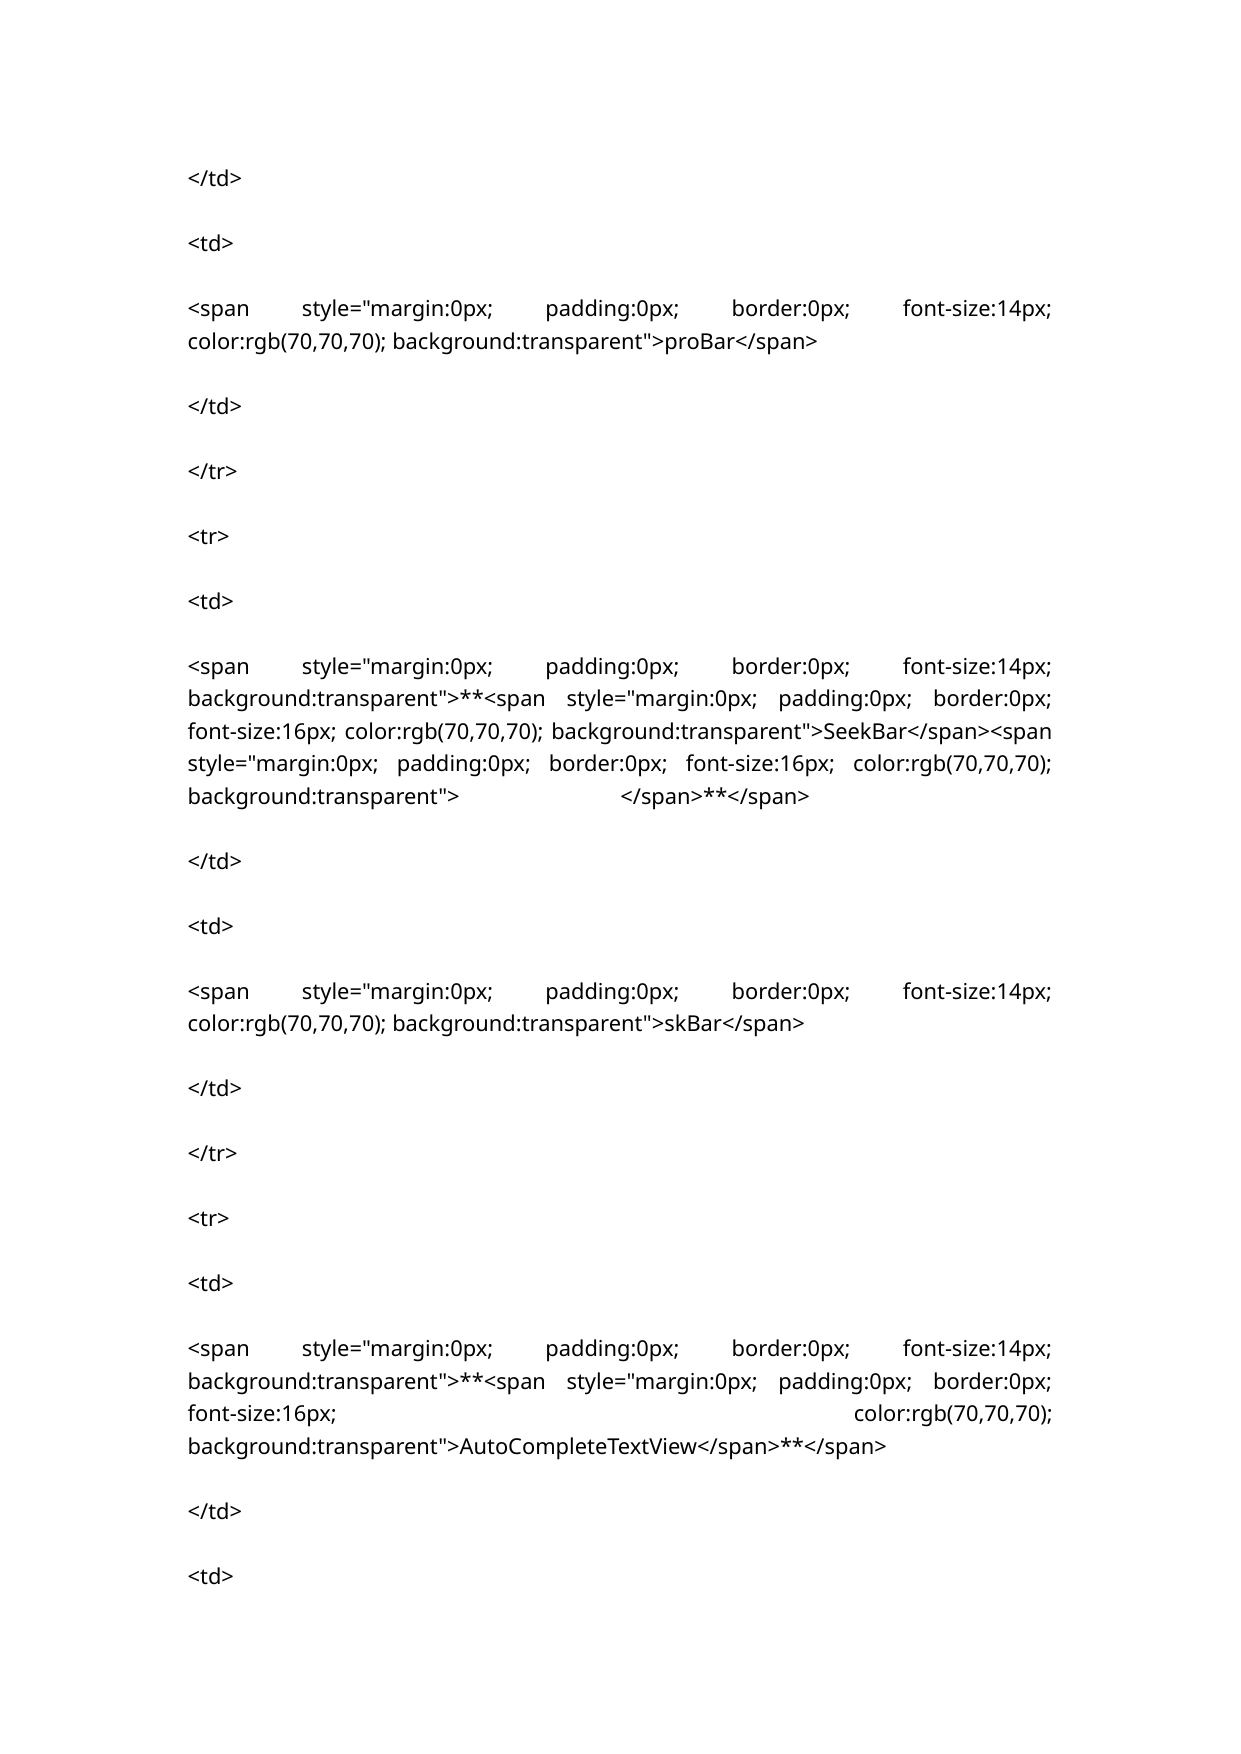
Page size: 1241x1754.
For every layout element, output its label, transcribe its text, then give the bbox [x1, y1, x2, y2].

text </td> [187, 1494, 1053, 1527]
text <tr> [187, 519, 1053, 552]
text <span style="margin:0px; padding:0px; border:0px; font-size:14px; color:rgb(70,70,70); background:transparent">proBar</span> [187, 292, 1053, 357]
text <td> [187, 909, 1053, 942]
text </td> [187, 844, 1053, 877]
text </td> [187, 1072, 1053, 1104]
text </td> [187, 162, 1053, 194]
text <td> [187, 227, 1053, 259]
text <span style="margin:0px; padding:0px; border:0px; font-size:14px; color:rgb(70,70,70); background:transparent">skBar</span> [187, 974, 1053, 1039]
text <td> [187, 1267, 1053, 1299]
text <td> [187, 584, 1053, 617]
text <tr> [187, 1202, 1053, 1234]
text <td> [187, 1559, 1053, 1592]
text </tr> [187, 454, 1053, 487]
text <span style="margin:0px; padding:0px; border:0px; font-size:14px; background:transparent">**<span style="margin:0px; padding:0px; border:0px; font-size:16px; color:rgb(70,70,70); background:transparent">SeekBar</span><span style="margin:0px; padding:0px; border:0px; font-size:16px; color:rgb(70,70,70); background:transparent"> </span>**</span> [187, 649, 1053, 812]
text <span style="margin:0px; padding:0px; border:0px; font-size:14px; background:transparent">**<span style="margin:0px; padding:0px; border:0px; font-size:16px; color:rgb(70,70,70); background:transparent">AutoCompleteTextView</span>**</span> [187, 1332, 1053, 1462]
text </tr> [187, 1137, 1053, 1169]
text </td> [187, 389, 1053, 422]
